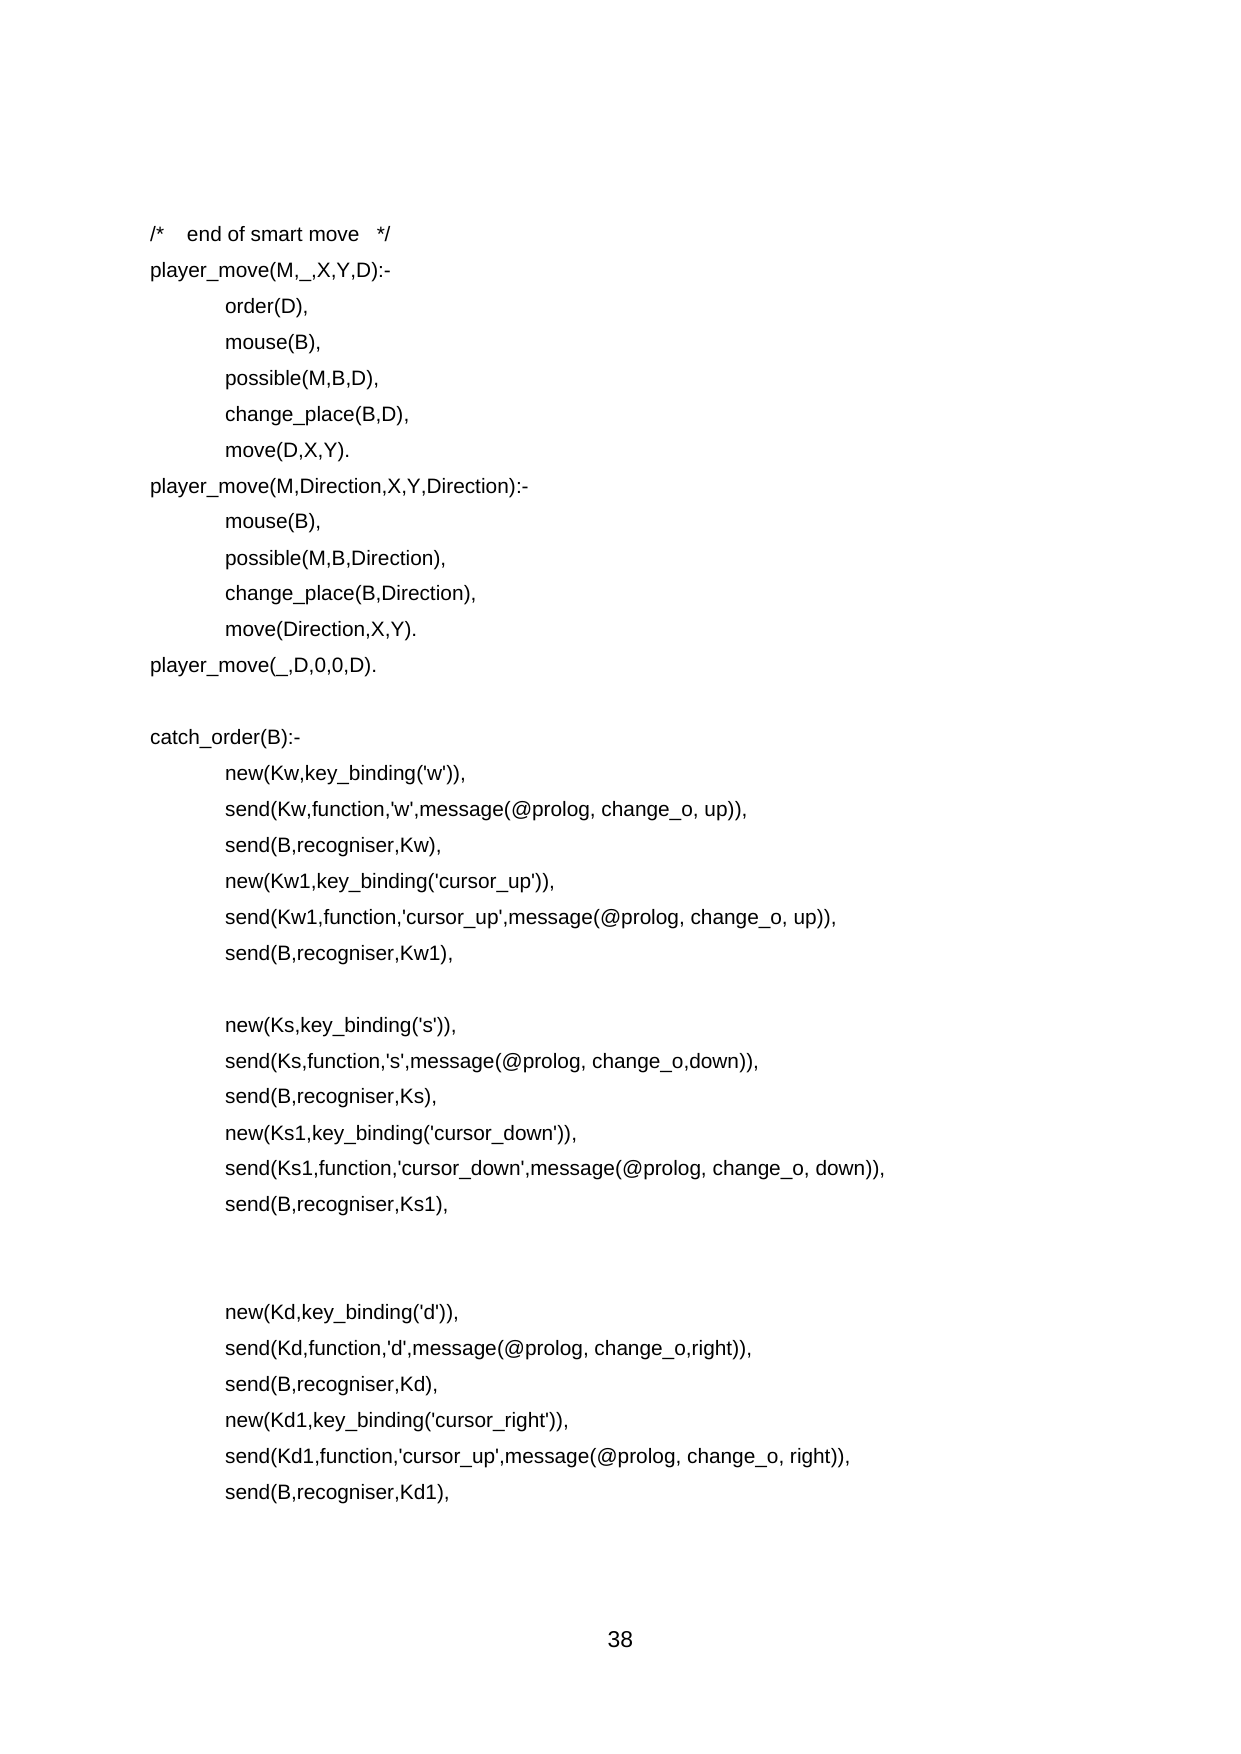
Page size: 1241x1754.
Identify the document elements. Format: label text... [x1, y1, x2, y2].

text mouse(B), [150, 509, 1090, 533]
text send(Kd,function,'d',message(@prolog, change_o,right)), [150, 1336, 1090, 1360]
text send(Kw,function,'w',message(@prolog, change_o, up)), [150, 797, 1090, 821]
text move(Direction,X,Y). [150, 617, 1090, 641]
text order(D), [150, 294, 1090, 318]
text player_move(M,_,X,Y,D):- [150, 258, 1090, 282]
text send(Kd1,function,'cursor_up',message(@prolog, change_o, right)), [150, 1444, 1090, 1468]
text send(B,recogniser,Kd1), [150, 1480, 1090, 1504]
text send(B,recogniser,Kw1), [150, 941, 1090, 964]
text send(B,recogniser,Ks1), [150, 1192, 1090, 1216]
text possible(M,B,D), [150, 366, 1090, 389]
text new(Kw,key_binding('w')), [150, 761, 1090, 785]
text new(Kw1,key_binding('cursor_up')), [150, 869, 1090, 893]
text new(Kd,key_binding('d')), [150, 1300, 1090, 1324]
text change_place(B,D), [150, 402, 1090, 426]
text send(Ks,function,'s',message(@prolog, change_o,down)), [150, 1048, 1090, 1072]
text send(B,recogniser,Ks), [150, 1084, 1090, 1108]
text send(Kw1,function,'cursor_up',message(@prolog, change_o, up)), [150, 905, 1090, 929]
text move(D,X,Y). [150, 437, 1090, 461]
text change_place(B,Direction), [150, 581, 1090, 605]
text /* end of smart move */ [150, 222, 1090, 246]
text mouse(B), [150, 330, 1090, 354]
text new(Ks,key_binding('s')), [150, 1012, 1090, 1036]
text new(Kd1,key_binding('cursor_right')), [150, 1408, 1090, 1432]
text send(B,recogniser,Kw), [150, 833, 1090, 857]
text send(B,recogniser,Kd), [150, 1372, 1090, 1396]
text catch_order(B):- [150, 725, 1090, 749]
text new(Ks1,key_binding('cursor_down')), [150, 1120, 1090, 1144]
text player_move(M,Direction,X,Y,Direction):- [150, 473, 1090, 497]
text send(Ks1,function,'cursor_down',message(@prolog, change_o, down)), [150, 1156, 1090, 1180]
text player_move(_,D,0,0,D). [150, 653, 1090, 677]
text possible(M,B,Direction), [150, 545, 1090, 569]
